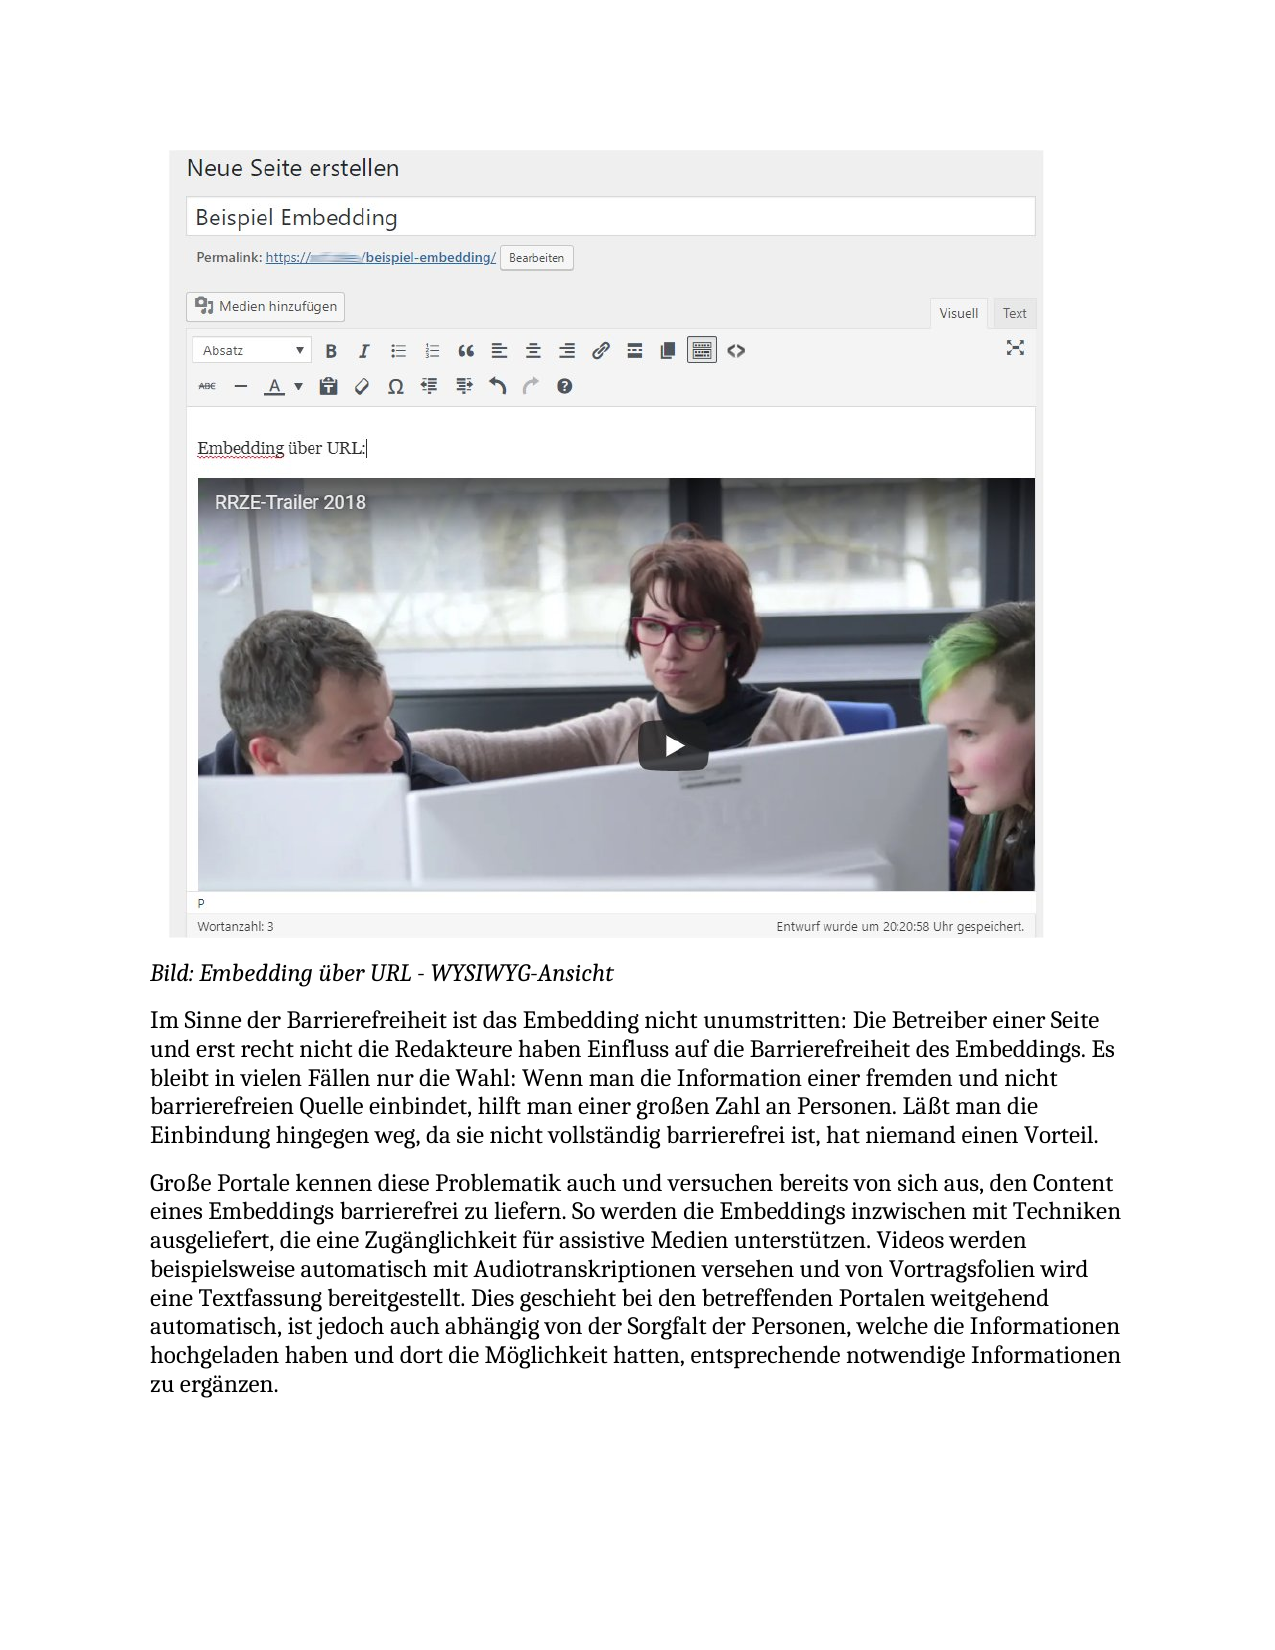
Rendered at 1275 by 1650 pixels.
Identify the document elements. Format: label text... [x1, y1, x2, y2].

picture [168, 150, 1044, 938]
text Große Portale kennen diese Problematik auch und versuchen bereits von sich aus, den Content eines Embeddings barrierefrei zu liefern. So werden die Embeddings inzwischen mit Techniken ausgeliefert, die eine Zugänglichkeit für assistive Medien unterstützen. Videos werden beispielsweise automatisch mit Audiotranskriptionen versehen und von Vortragsfolien wird eine Textfassung bereitgestellt. Dies geschieht bei den betreffenden Portalen weitgehend automatisch, ist jedoch auch abhängig von der Sorgfalt der Personen, welche die Informationen hochgeladen haben und dort die Möglichkeit hatten, entsprechende notwendige Informationen zu ergänzen. [150, 1168, 1125, 1398]
text Im Sinne der Barrierefreiheit ist das Embedding nicht unumstritten: Die Betreiber einer Seite und erst recht nicht die Redakteure haben Einfluss auf die Barrierefreiheit des Embeddings. Es bleibt in vielen Fällen nur die Wahl: Wenn man die Information einer fremden und nicht barrierefreien Quelle einbindet, hilft man einer großen Zahl an Personen. Läßt man die Einbindung hingegen weg, da sie nicht vollständig barrierefrei ist, hat niemand einen Vorteil. [150, 1006, 1125, 1150]
text Bild: Embedding über URL - WYSIWYG-Ansicht [150, 958, 1125, 987]
